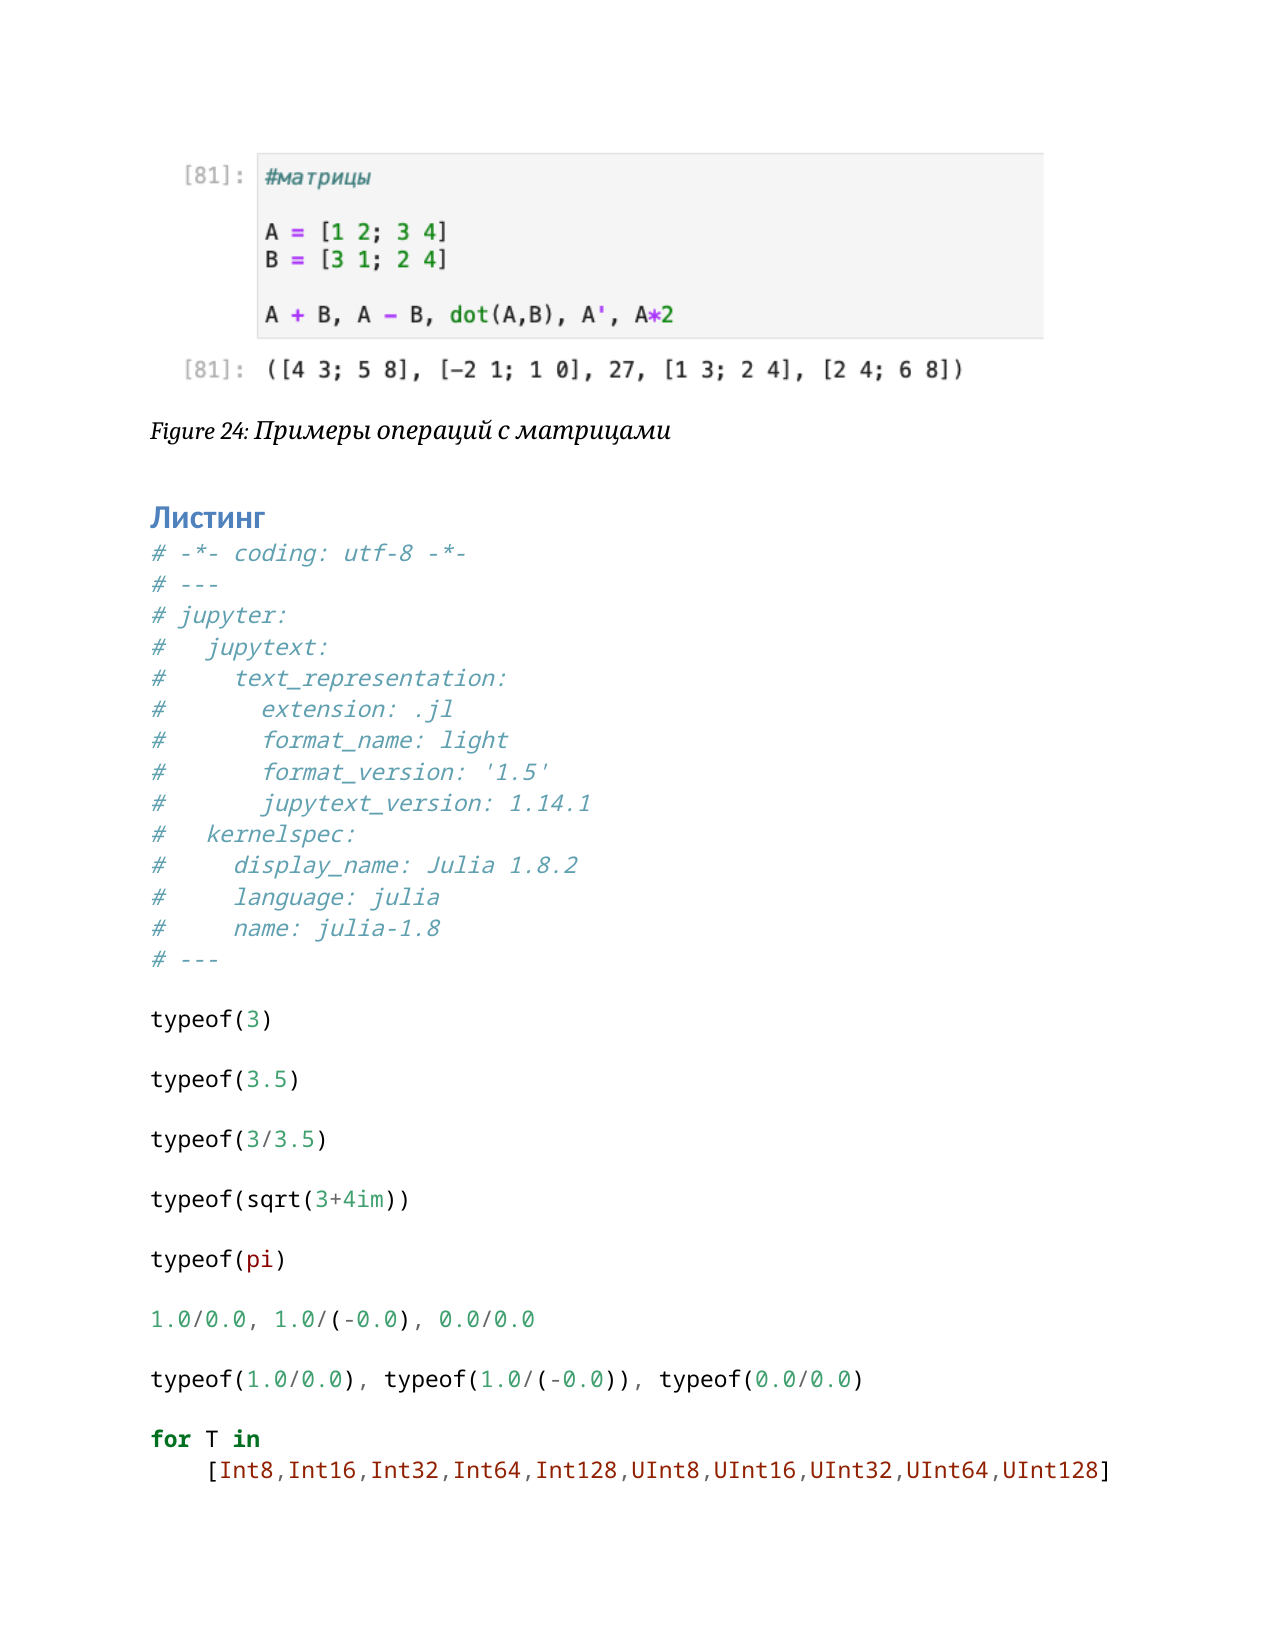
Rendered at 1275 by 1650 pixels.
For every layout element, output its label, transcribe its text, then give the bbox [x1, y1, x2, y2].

text Figure 24: Примеры операций с матрицами [150, 417, 1125, 446]
picture [168, 150, 1044, 397]
subtitle Листинг [150, 496, 1125, 537]
